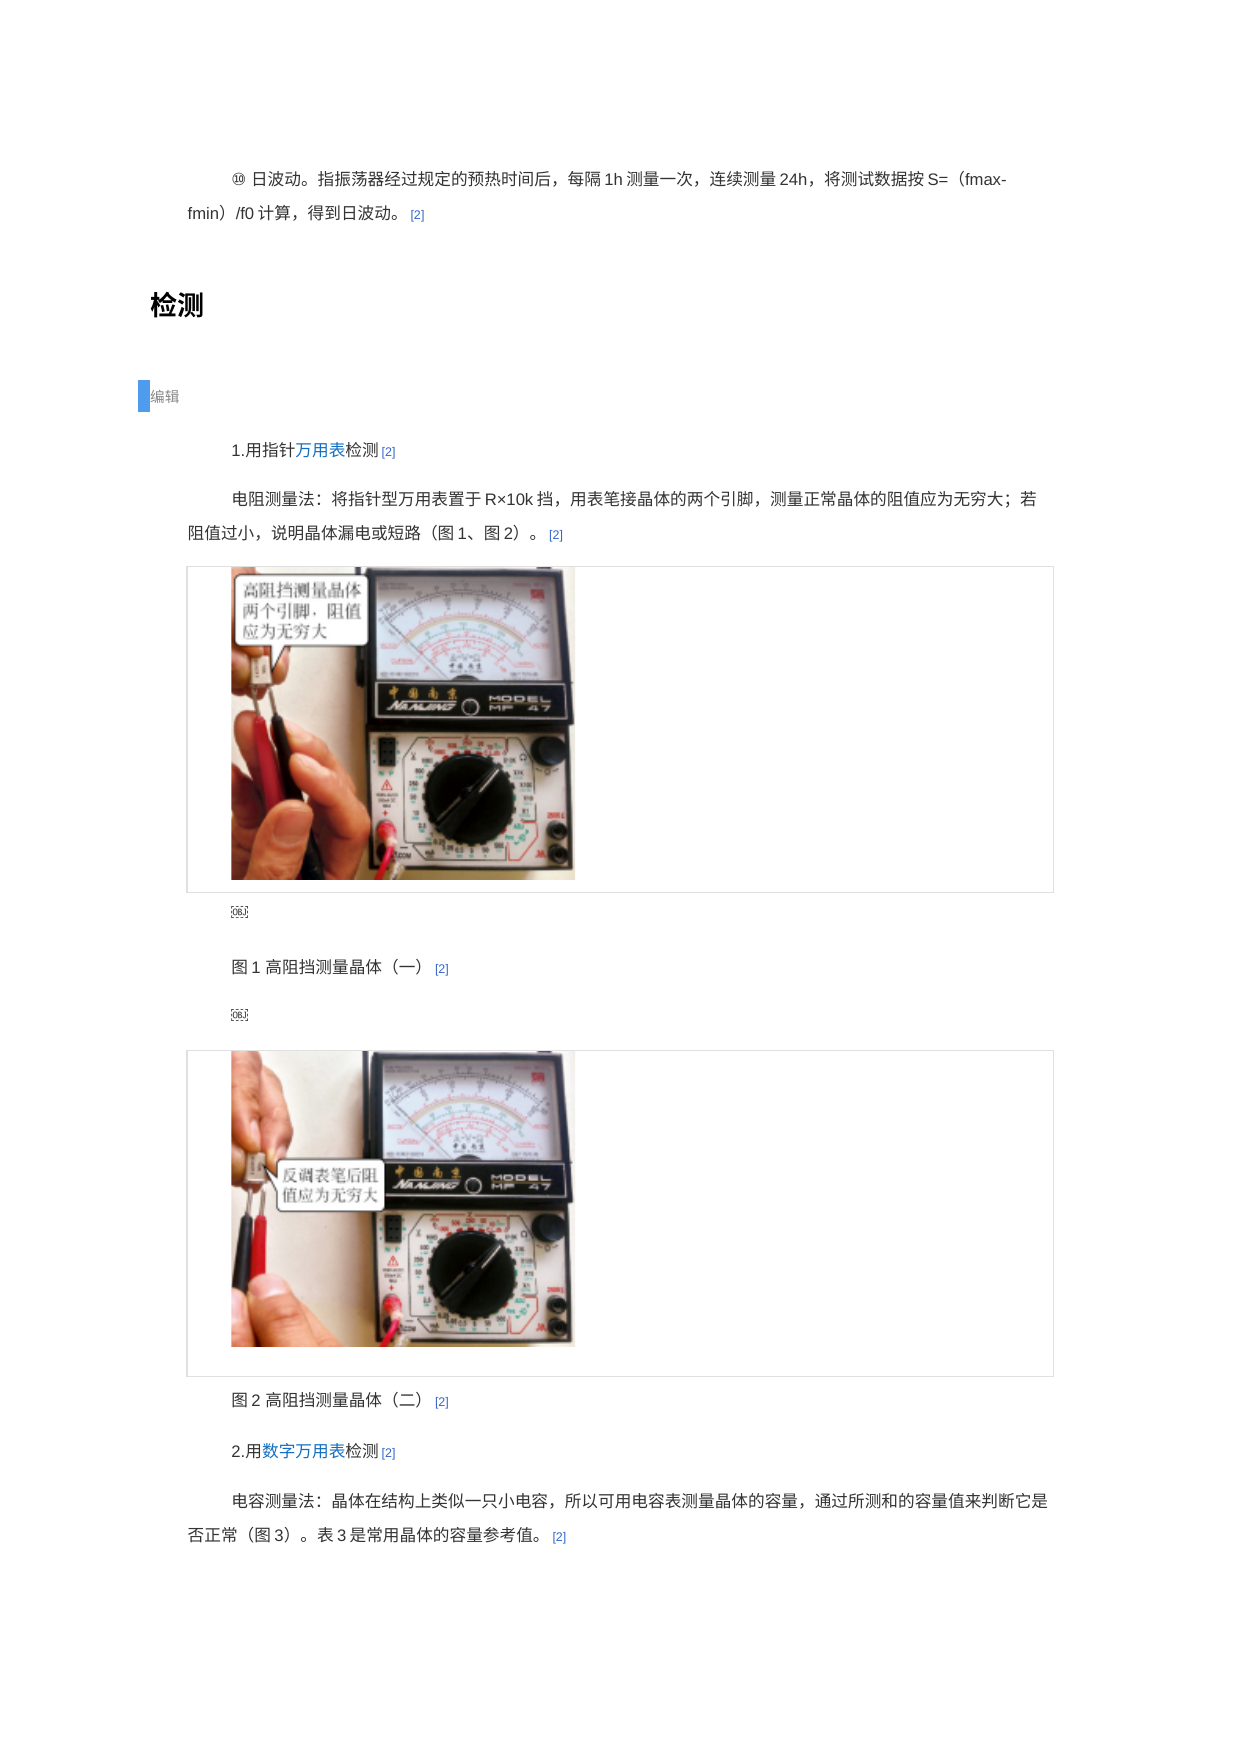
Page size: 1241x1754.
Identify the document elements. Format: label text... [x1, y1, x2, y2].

text 1.用指针万用表检测 [2] [187, 431, 1053, 463]
text ￼ [187, 999, 1053, 1032]
text 2.用数字万用表检测 [2] [187, 1432, 1053, 1465]
text 电容测量法：晶体在结构上类似一只小电容，所以可用电容表测量晶体的容量，通过所测和的容量值来判断它是否正常（图3）。表3是常用晶体的容量参考值。 [2] [187, 1484, 1053, 1549]
text 图1 高阻挡测量晶体（一） [2] [187, 948, 1053, 980]
picture [231, 1051, 575, 1347]
text 图2 高阻挡测量晶体（二） [2] [187, 1381, 1053, 1414]
picture [231, 567, 575, 880]
text ￼ [187, 897, 1053, 929]
text 编辑 [137, 379, 1053, 412]
subtitle 检测 [150, 271, 1053, 336]
text 电阻测量法：将指针型万用表置于R×10k挡，用表笔接晶体的两个引脚，测量正常晶体的阻值应为无穷大；若阻值过小，说明晶体漏电或短路（图1、图2）。 [2] [187, 482, 1053, 547]
text ⑩ 日波动。指振荡器经过规定的预热时间后，每隔1h测量一次，连续测量24h，将测试数据按S=（fmax-fmin）/f0计算，得到日波动。 [2] [187, 162, 1053, 227]
